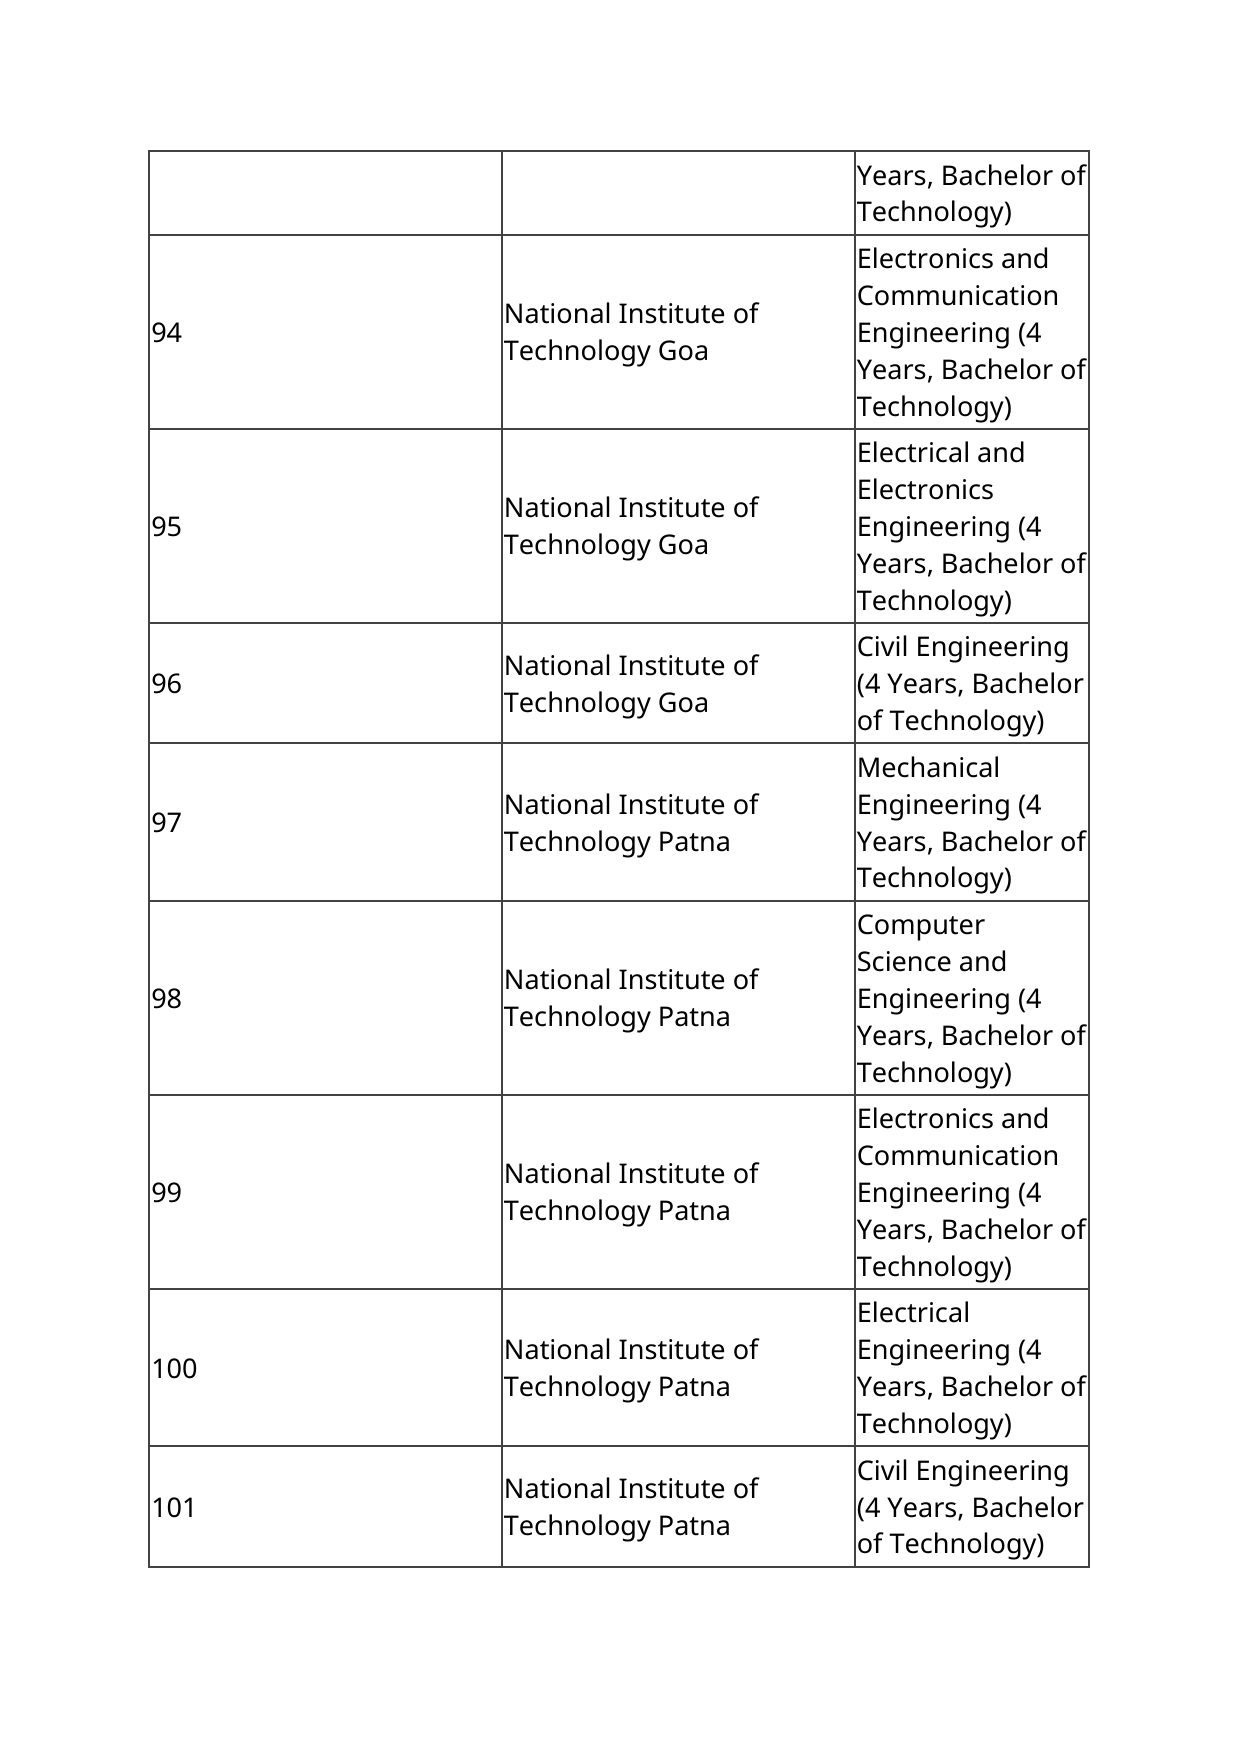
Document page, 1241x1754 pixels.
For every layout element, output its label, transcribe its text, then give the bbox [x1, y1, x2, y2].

table_cell Electrical and Electronics Engineering (4 Years, Bachelor of Technology) [856, 430, 1088, 622]
table_cell Computer Science and Engineering (4 Years, Bachelor of Technology) [856, 902, 1088, 1094]
table_cell National Institute of Technology Patna [503, 1447, 854, 1566]
table_cell National Institute of Technology Patna [503, 1096, 854, 1288]
table_cell Civil Engineering (4 Years, Bachelor of Technology) [856, 624, 1088, 742]
table_cell 101 [150, 1447, 501, 1566]
table_cell 97 [150, 744, 501, 899]
table_cell Civil Engineering (4 Years, Bachelor of Technology) [856, 1447, 1088, 1566]
table_cell 100 [150, 1290, 501, 1445]
table_cell National Institute of Technology Patna [503, 744, 854, 899]
table_cell National Institute of Technology Goa [503, 624, 854, 742]
table_cell National Institute of Technology Goa [503, 236, 854, 428]
table_cell National Institute of Technology Patna [503, 1290, 854, 1445]
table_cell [856, 152, 1088, 233]
table_cell 96 [150, 624, 501, 742]
table_cell Electrical Engineering (4 Years, Bachelor of Technology) [856, 1290, 1088, 1445]
table_cell Mechanical Engineering (4 Years, Bachelor of Technology) [856, 744, 1088, 899]
table_cell Electronics and Communication Engineering (4 Years, Bachelor of Technology) [856, 1096, 1088, 1288]
table_cell 93 [150, 152, 501, 233]
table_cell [503, 152, 854, 233]
table_cell 98 [150, 902, 501, 1094]
table_cell National Institute of Technology Patna [503, 902, 854, 1094]
table_cell National Institute of Technology Goa [503, 430, 854, 622]
table_cell 94 [150, 236, 501, 428]
table_cell Electronics and Communication Engineering (4 Years, Bachelor of Technology) [856, 236, 1088, 428]
table_cell 95 [150, 430, 501, 622]
table_cell 99 [150, 1096, 501, 1288]
